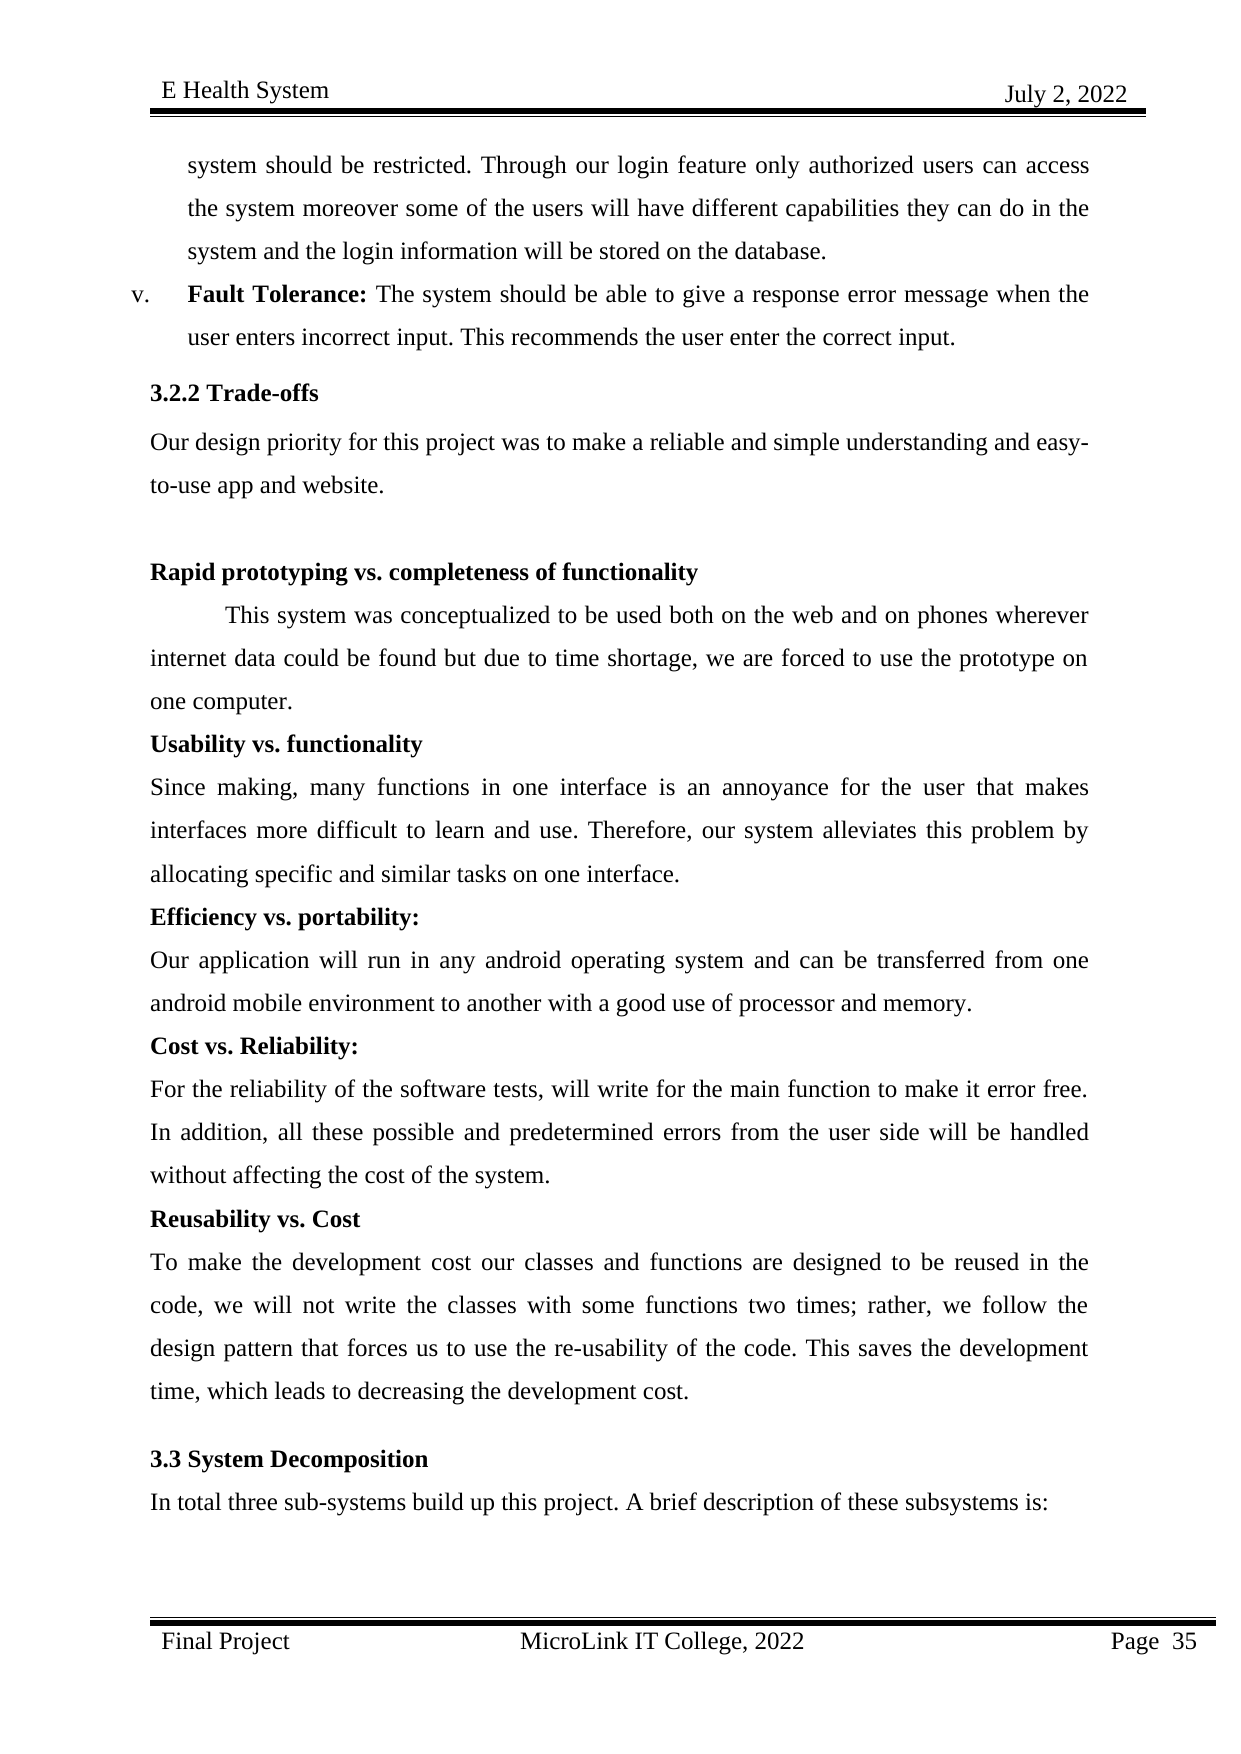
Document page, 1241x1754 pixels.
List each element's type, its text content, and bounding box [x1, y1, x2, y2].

text Our application will run in any android operating system and can be transferred from one android mobile environment to another with a good use of processor and memory. [150, 945, 1090, 1017]
text Reusability vs. Cost [150, 1204, 1090, 1232]
text In total three sub-systems build up this project. A brief description of these subsystems is: [150, 1487, 1090, 1516]
text Since making, many functions in one interface is an annoyance for the user that makes interfaces more difficult to learn and use. Therefore, our system alleviates this problem by allocating specific and similar tasks on one interface. [150, 772, 1090, 887]
text Cost vs. Reliability: [150, 1031, 1090, 1060]
text Rapid prototyping vs. completeness of functionality [150, 557, 1090, 586]
text Usability vs. functionality [150, 729, 1090, 758]
text For the reliability of the software tests, will write for the main function to make it error free. In addition, all these possible and predetermined errors from the user side will be handled without affecting the cost of the system. [150, 1074, 1090, 1189]
subtitle 3.3 System Decomposition [150, 1444, 1090, 1473]
subtitle 3.2.2 Trade-offs [150, 378, 1090, 407]
text This system was conceptualized to be used both on the web and on phones wherever internet data could be found but due to time shortage, we are forced to use the prototype on one computer. [150, 600, 1090, 715]
text To make the development cost our classes and functions are designed to be reused in the code, we will not write the classes with some functions two times; rather, we follow the design pattern that forces us to use the re-usability of the code. This saves the development time, which leads to decreasing the development cost. [150, 1247, 1090, 1405]
text Efficiency vs. portability: [150, 902, 1090, 931]
list Fault Tolerance: The system should be able to give a response error message when the user enters incorrect input. This recommends the user enter the correct input. [150, 279, 1090, 351]
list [150, 150, 1090, 265]
text Our design priority for this project was to make a reliable and simple understanding and easy-to-use app and website. [150, 427, 1090, 499]
